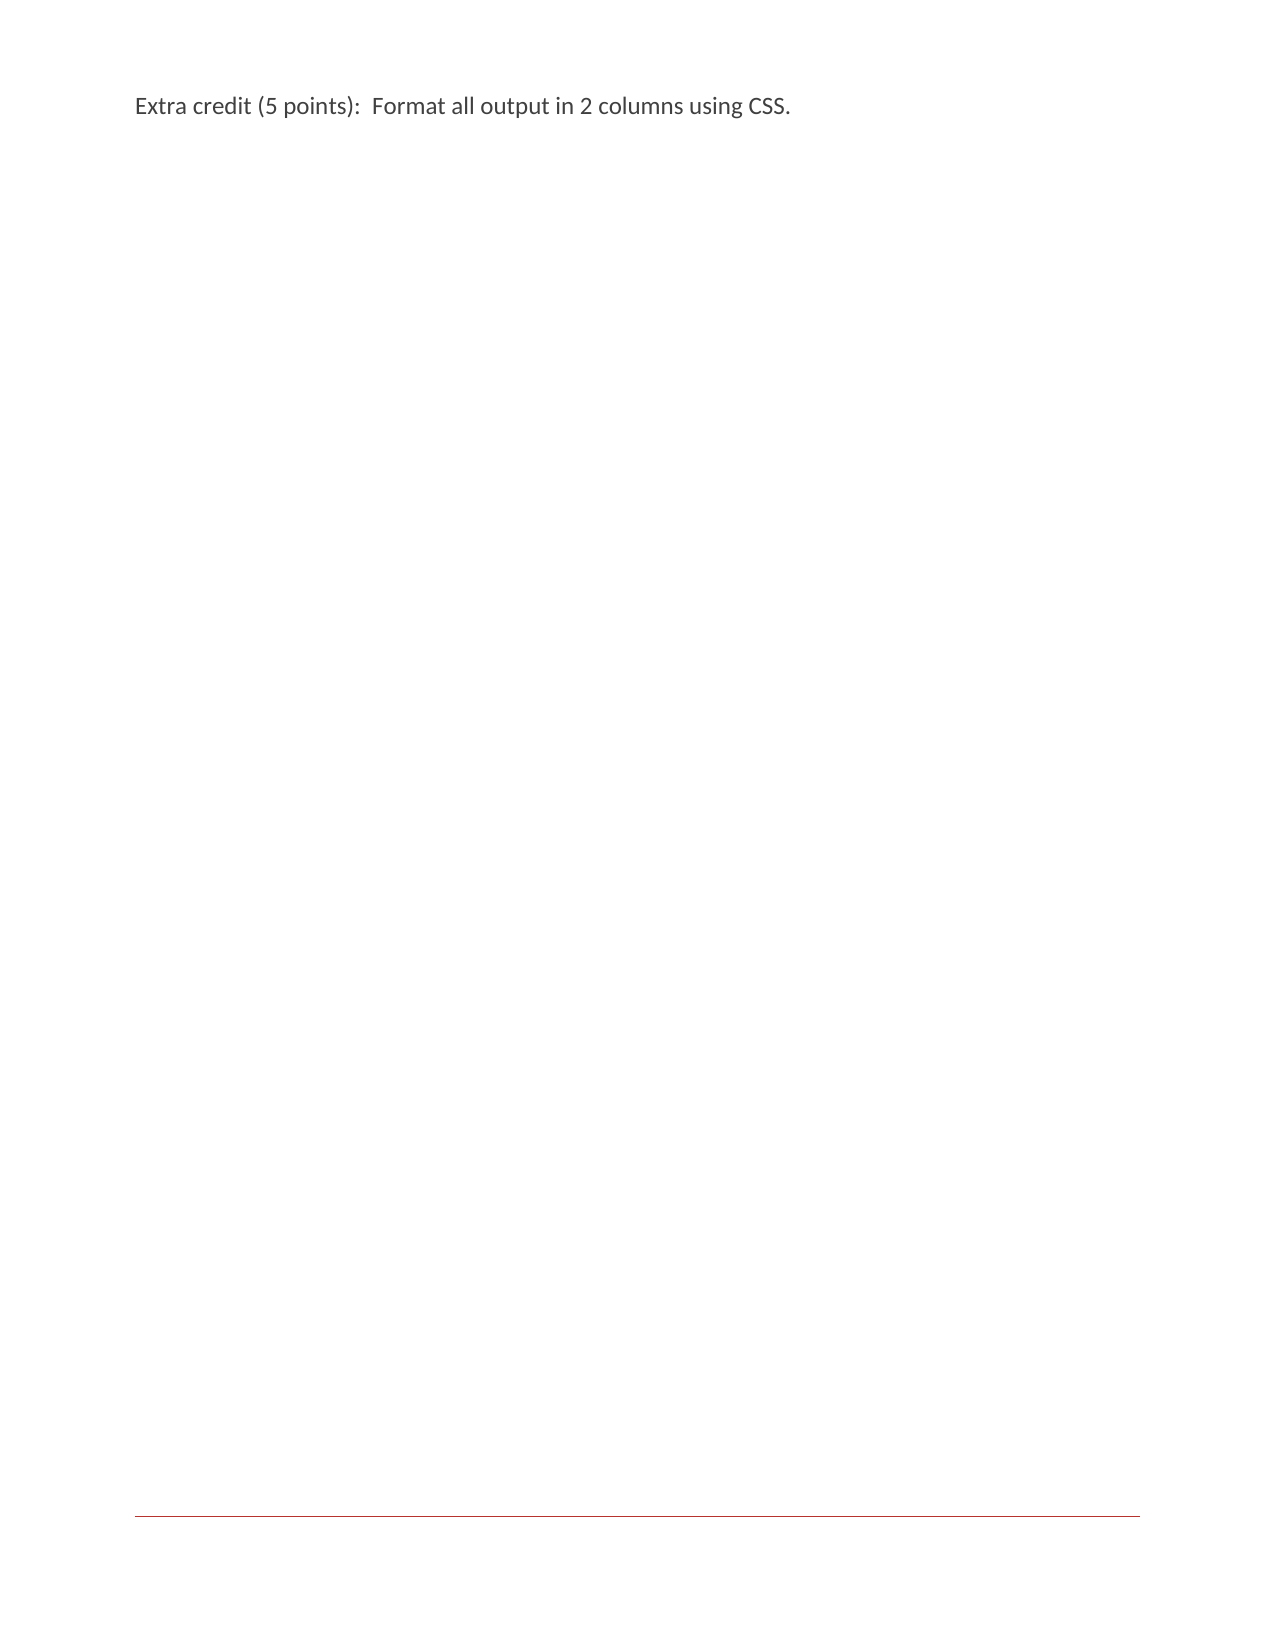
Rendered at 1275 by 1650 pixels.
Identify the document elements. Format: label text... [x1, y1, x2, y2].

text Extra credit (5 points): Format all output in 2 columns using CSS. [135, 90, 1140, 121]
